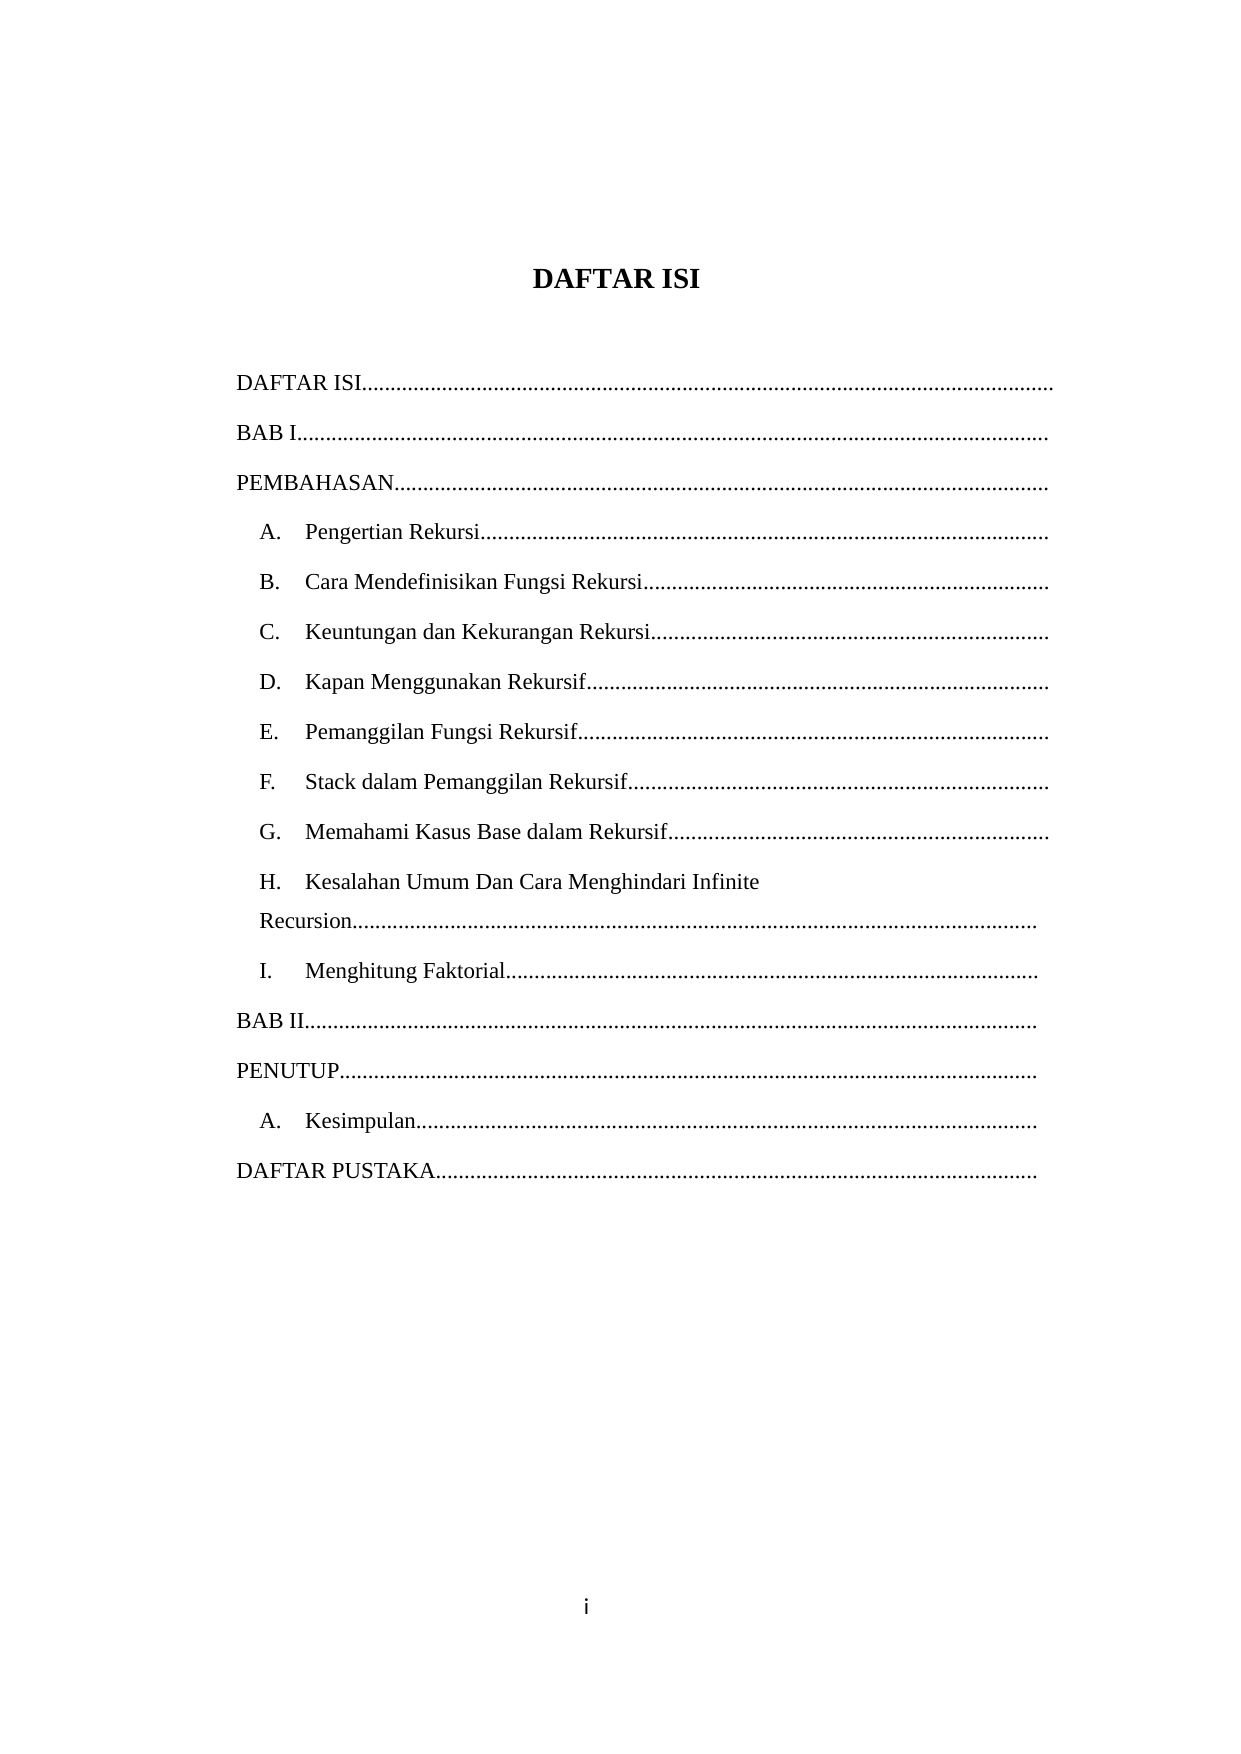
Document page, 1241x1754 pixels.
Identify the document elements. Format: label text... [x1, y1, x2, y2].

subtitle DAFTAR ISI [325, 261, 847, 295]
